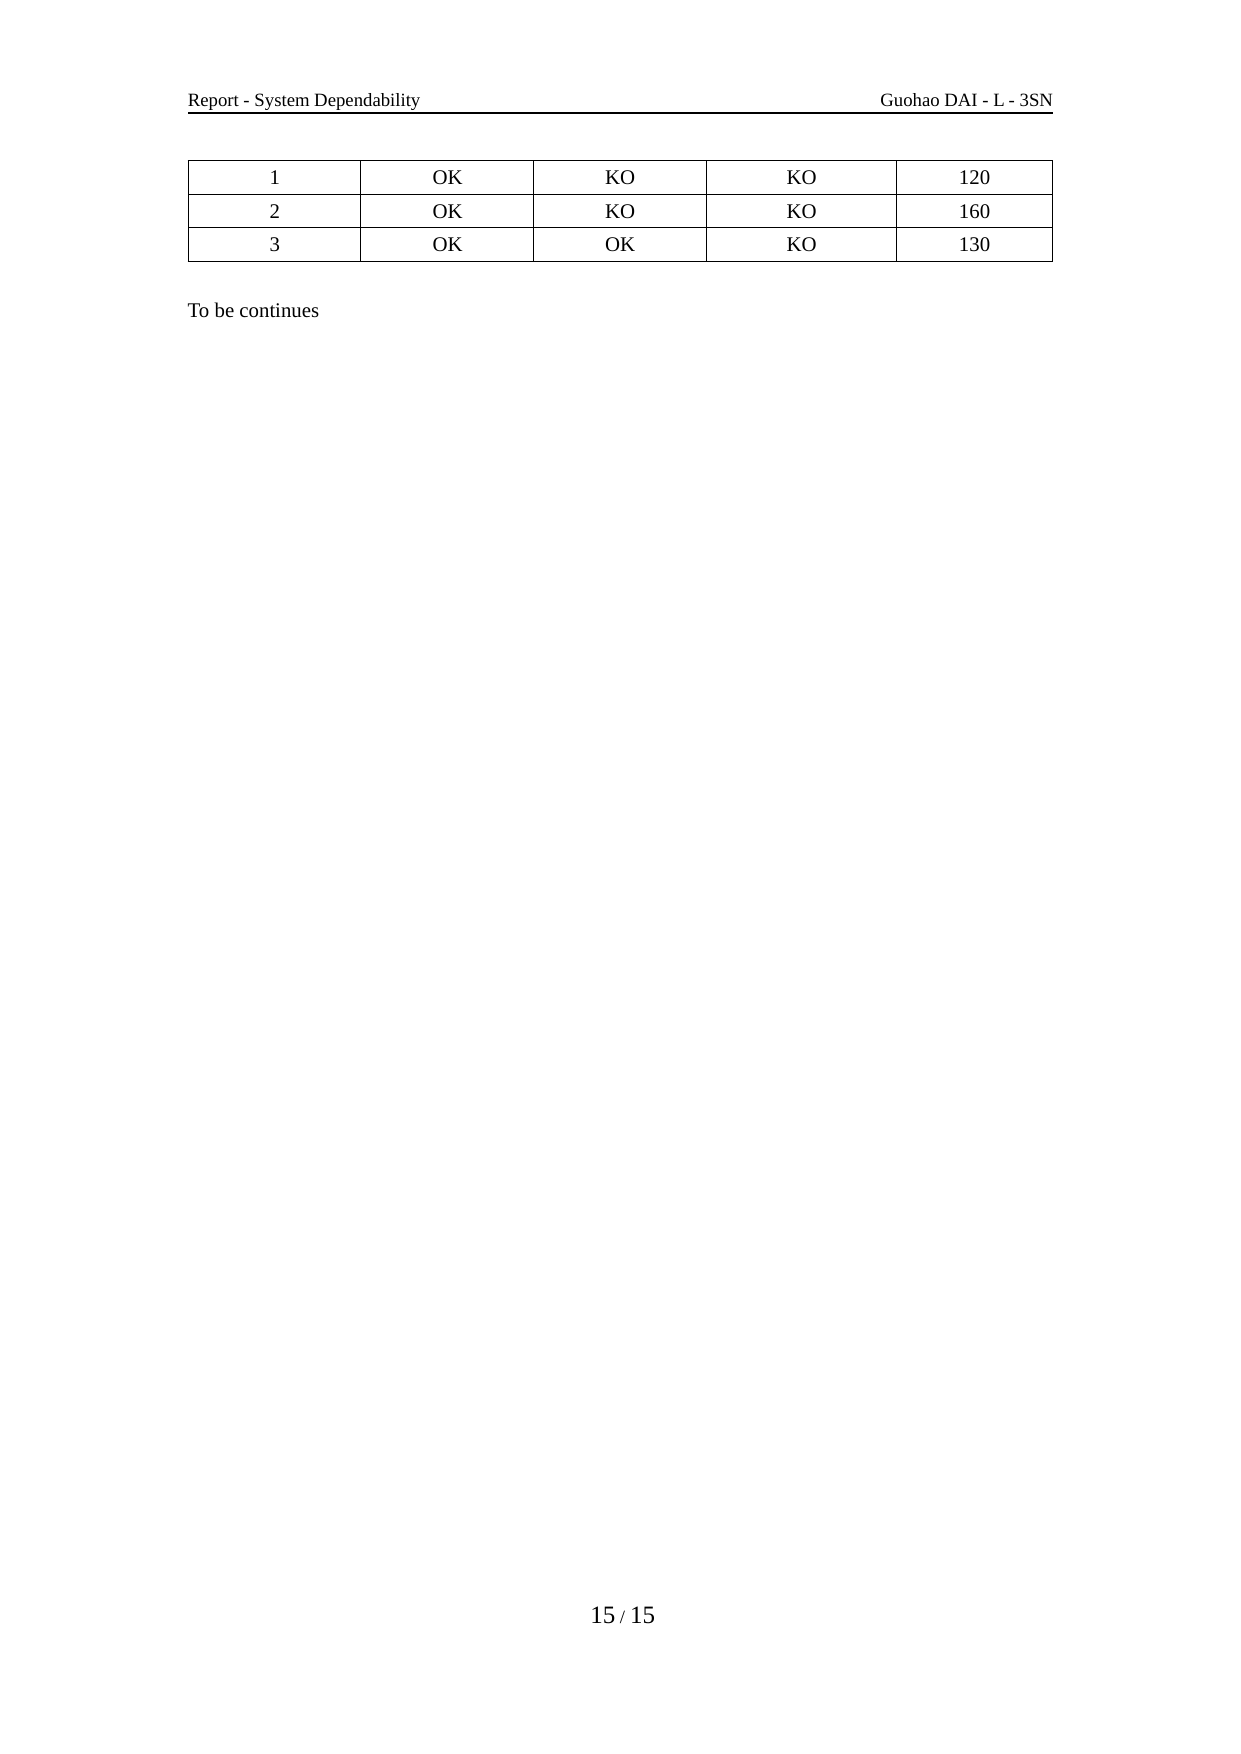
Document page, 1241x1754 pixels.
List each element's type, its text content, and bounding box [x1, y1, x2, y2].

table_cell OK [534, 228, 706, 261]
table_cell 3 [189, 228, 360, 261]
table_cell KO [707, 195, 896, 227]
table_cell 2 [189, 195, 360, 227]
table_cell KO [707, 228, 896, 261]
table_cell KO [534, 195, 706, 227]
table_cell 130 [897, 228, 1052, 261]
table_cell 160 [897, 195, 1052, 227]
table_cell 1 [189, 161, 360, 194]
table_cell OK [361, 195, 533, 227]
table_cell OK [361, 228, 533, 261]
table_cell KO [707, 161, 896, 194]
table_cell 120 [897, 161, 1052, 194]
text To be continues [187, 294, 1053, 327]
table_cell OK [361, 161, 533, 194]
table_cell KO [534, 161, 706, 194]
